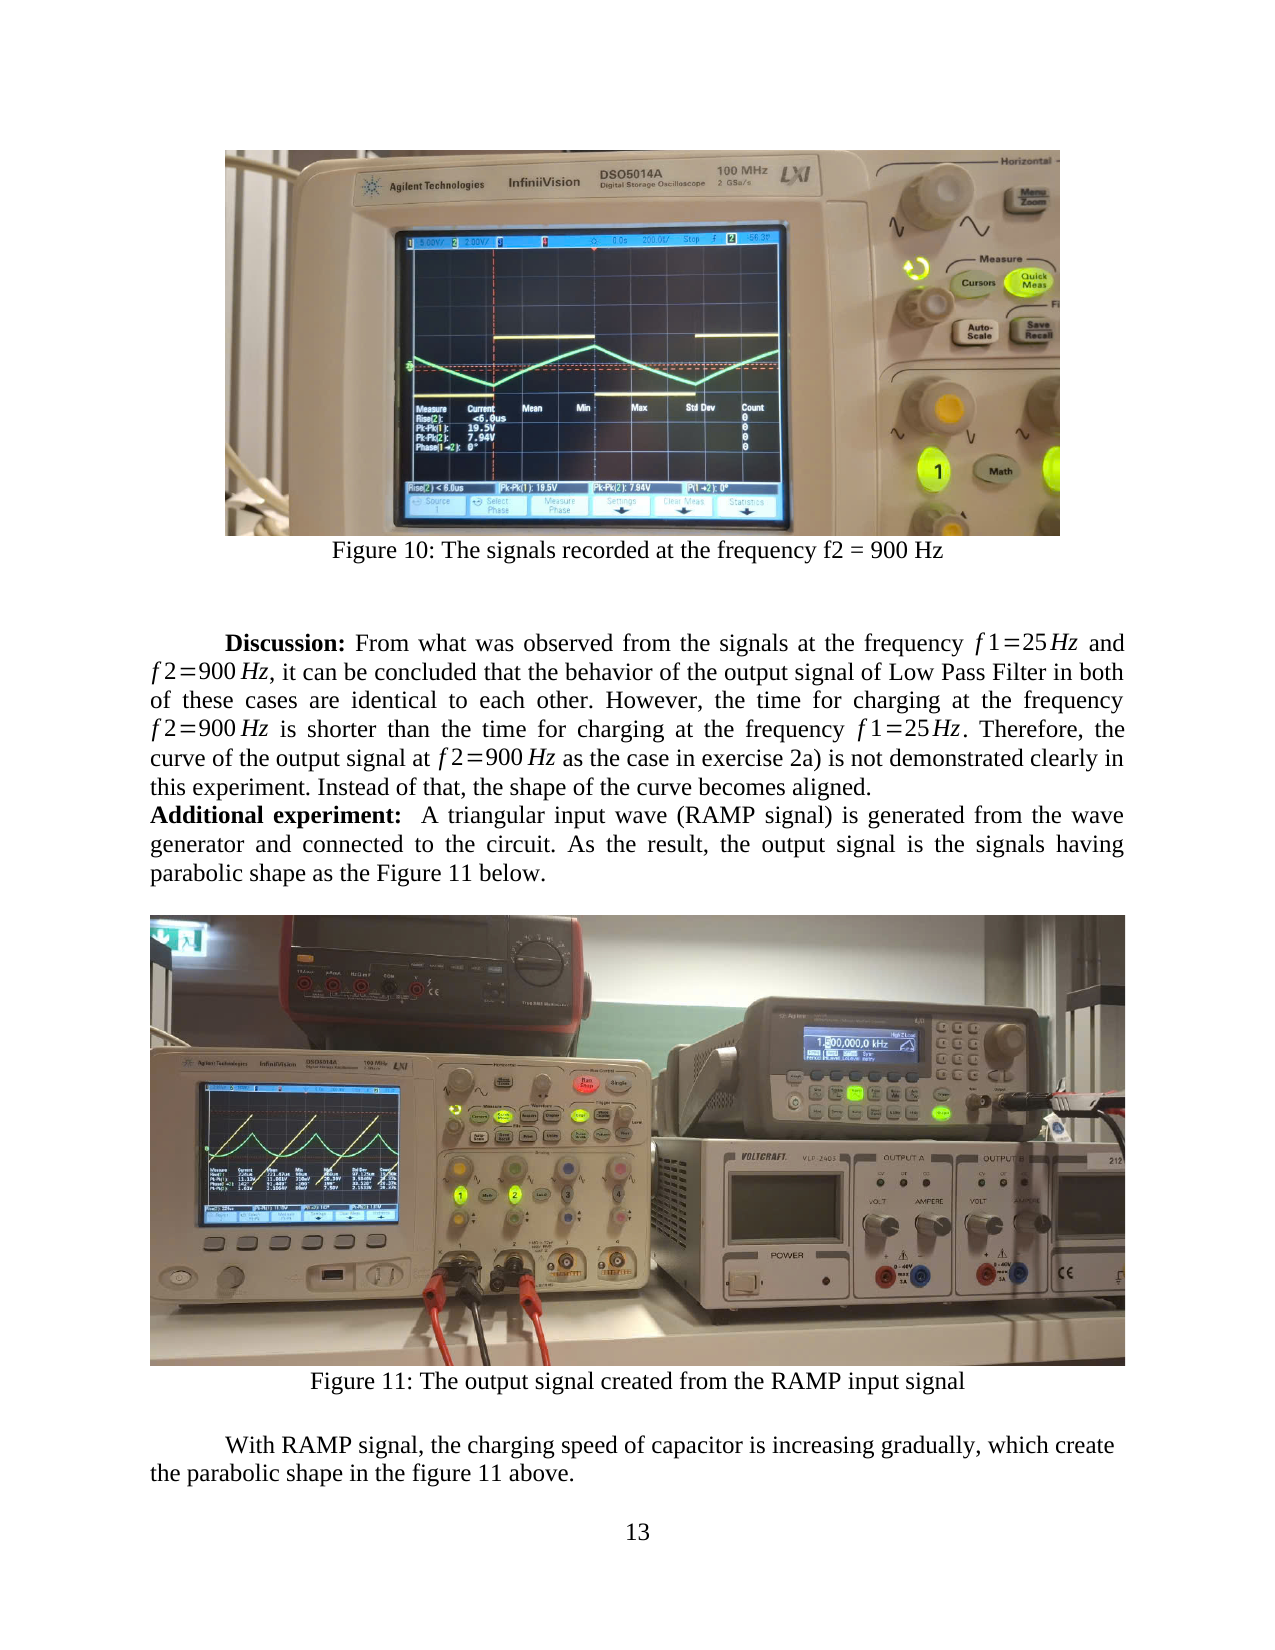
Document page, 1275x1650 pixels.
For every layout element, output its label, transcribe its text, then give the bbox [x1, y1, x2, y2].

picture [150, 915, 1125, 1366]
text Figure 10: The signals recorded at the frequency f2 = 900 Hz [150, 535, 1125, 564]
text Additional experiment: A triangular input wave (RAMP signal) is generated from the wave generator and connected to the circuit. As the result, the output signal is the signals having parabolic shape as the Figure 11 below. [150, 801, 1125, 887]
text With RAMP signal, the charging speed of capacitor is increasing gradually, which create the parabolic shape in the figure 11 above. [150, 1430, 1125, 1487]
picture [225, 150, 1060, 536]
text Discussion: From what was observed from the signals at the frequency and , it can be concluded that the behavior of the output signal of Low Pass Filter in both of these cases are identical to each other. However, the time for charging at the frequency is shorter than the time for charging at the frequency . Therefore, the curve of the output signal at as the case in exercise 2a) is not demonstrated clearly in this experiment. Instead of that, the shape of the curve becomes aligned. [150, 628, 1125, 801]
text Figure 11: The output signal created from the RAMP input signal [150, 1366, 1125, 1394]
